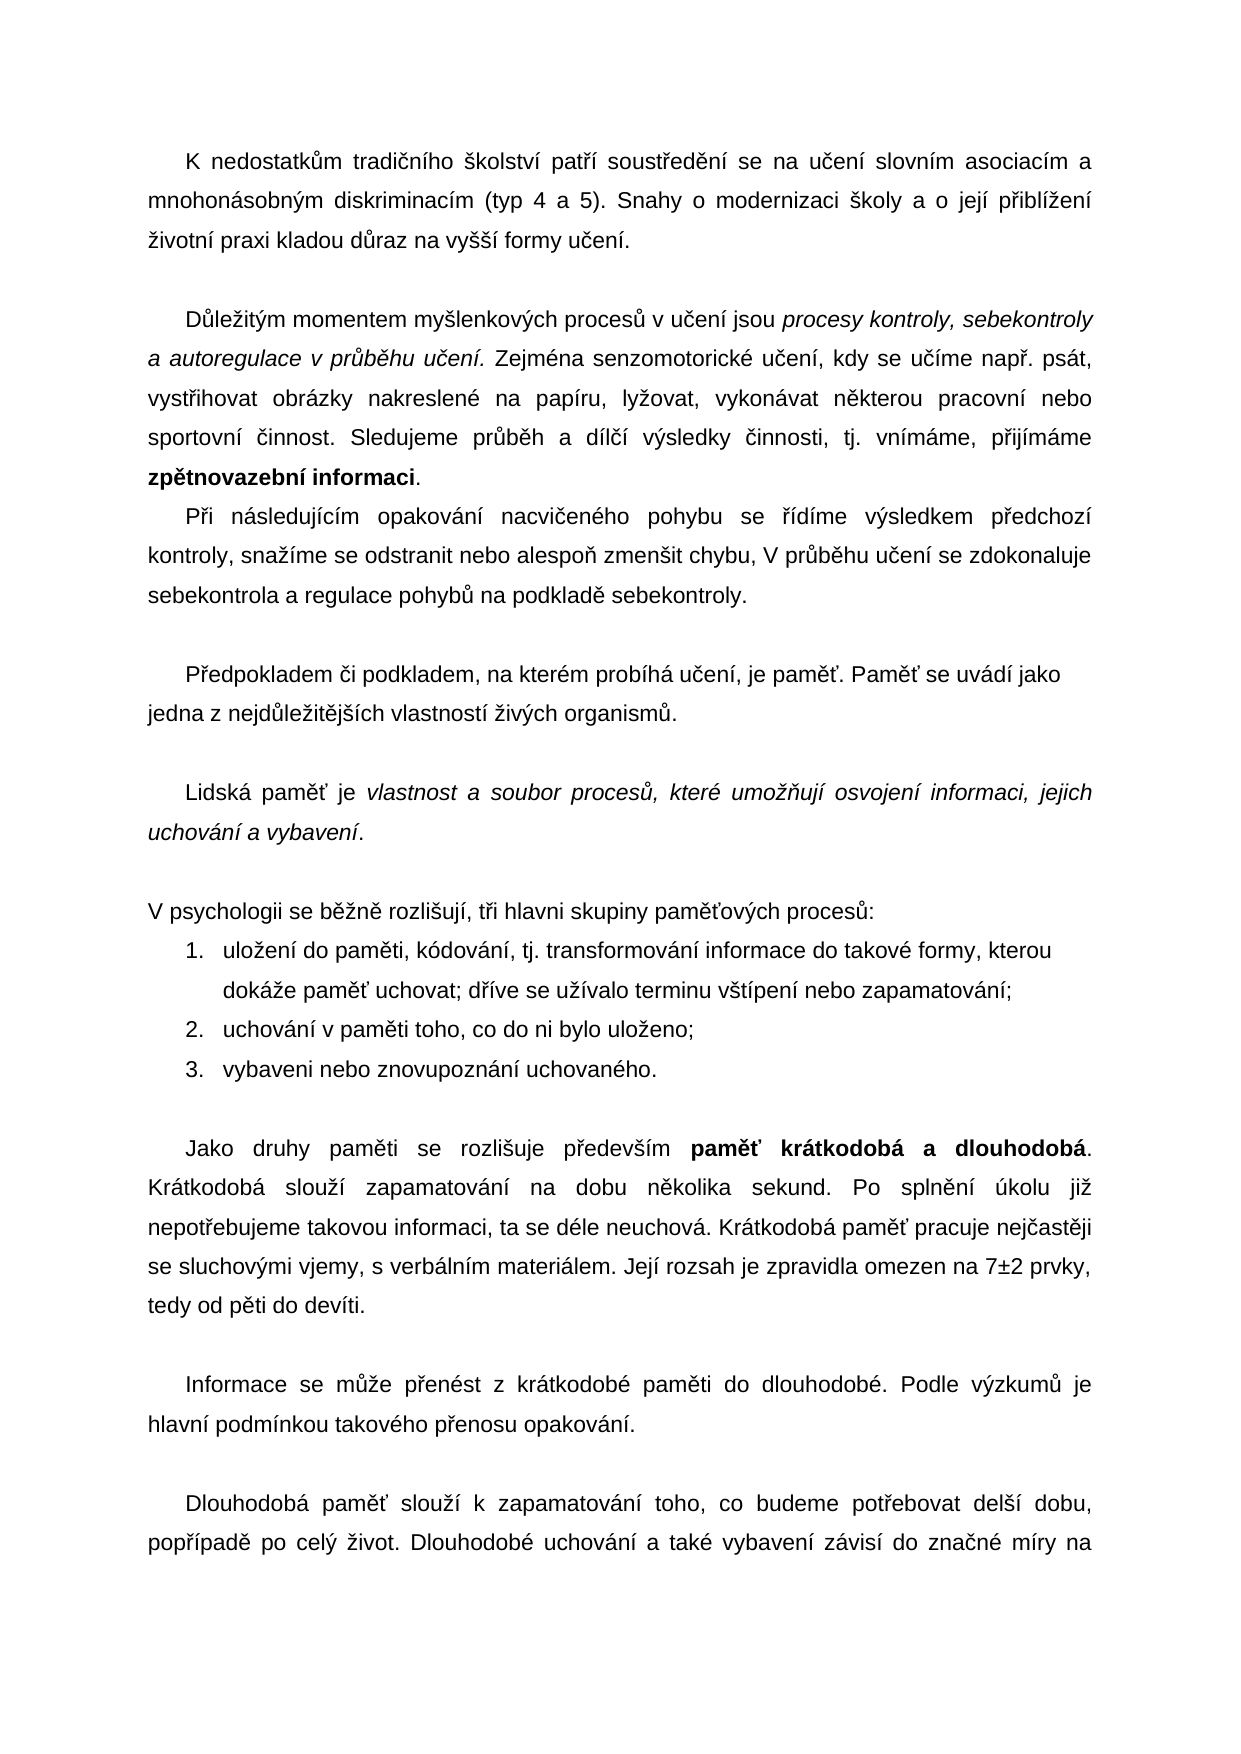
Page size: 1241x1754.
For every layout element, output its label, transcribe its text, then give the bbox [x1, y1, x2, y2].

list uchování v paměti toho, co do ni bylo uloženo; [185, 1016, 1093, 1042]
list vybaveni nebo znovupoznání uchovaného. [185, 1056, 1093, 1082]
text V psychologii se běžně rozlišují, tři hlavni skupiny paměťových procesů: [148, 898, 1093, 924]
list uložení do paměti, kódování, tj. transformování informace do takové formy, kterou dokáže paměť uchovat; dříve se užívalo terminu vštípení nebo zapamatování; [185, 937, 1093, 1003]
text Důležitým momentem myšlenkových procesů v učení jsou procesy kontroly, sebekontroly a autoregulace v průběhu učení. Zejména senzomotorické učení, kdy se učíme např. psát, vystřihovat obrázky nakreslené na papíru, lyžovat, vykonávat některou pracovní nebo sportovní činnost. Sledujeme průběh a dílčí výsledky činnosti, tj. vnímáme, přijímáme zpětnovazební informaci. [148, 306, 1093, 490]
text Informace se může přenést z krátkodobé paměti do dlouhodobé. Podle výzkumů je hlavní podmínkou takového přenosu opakování. [148, 1371, 1093, 1437]
text Při následujícím opakování nacvičeného pohybu se řídíme výsledkem předchozí kontroly, snažíme se odstranit nebo alespoň zmenšit chybu, V průběhu učení se zdokonaluje sebekontrola a regulace pohybů na podkladě sebekontroly. [148, 503, 1093, 608]
text K nedostatkům tradičního školství patří soustředění se na učení slovním asociacím a mnohonásobným diskriminacím (typ 4 a 5). Snahy o modernizaci školy a o její přiblížení životní praxi kladou důraz na vyšší formy učení. [148, 148, 1093, 253]
text Předpokladem či podkladem, na kterém probíhá učení, je paměť. Paměť se uvádí jako jedna z nejdůležitějších vlastností živých organismů. [148, 661, 1093, 727]
text Jako druhy paměti se rozlišuje především paměť krátkodobá a dlouhodobá. Krátkodobá slouží zapamatování na dobu několika sekund. Po splnění úkolu již nepotřebujeme takovou informaci, ta se déle neuchová. Krátkodobá paměť pracuje nejčastěji se sluchovými vjemy, s verbálním materiálem. Její rozsah je zpravidla omezen na 7±2 prvky, tedy od pěti do devíti. [148, 1134, 1093, 1319]
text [148, 1490, 1093, 1556]
text Lidská paměť je vlastnost a soubor procesů, které umožňují osvojení informaci, jejich uchování a vybavení. [148, 779, 1093, 845]
